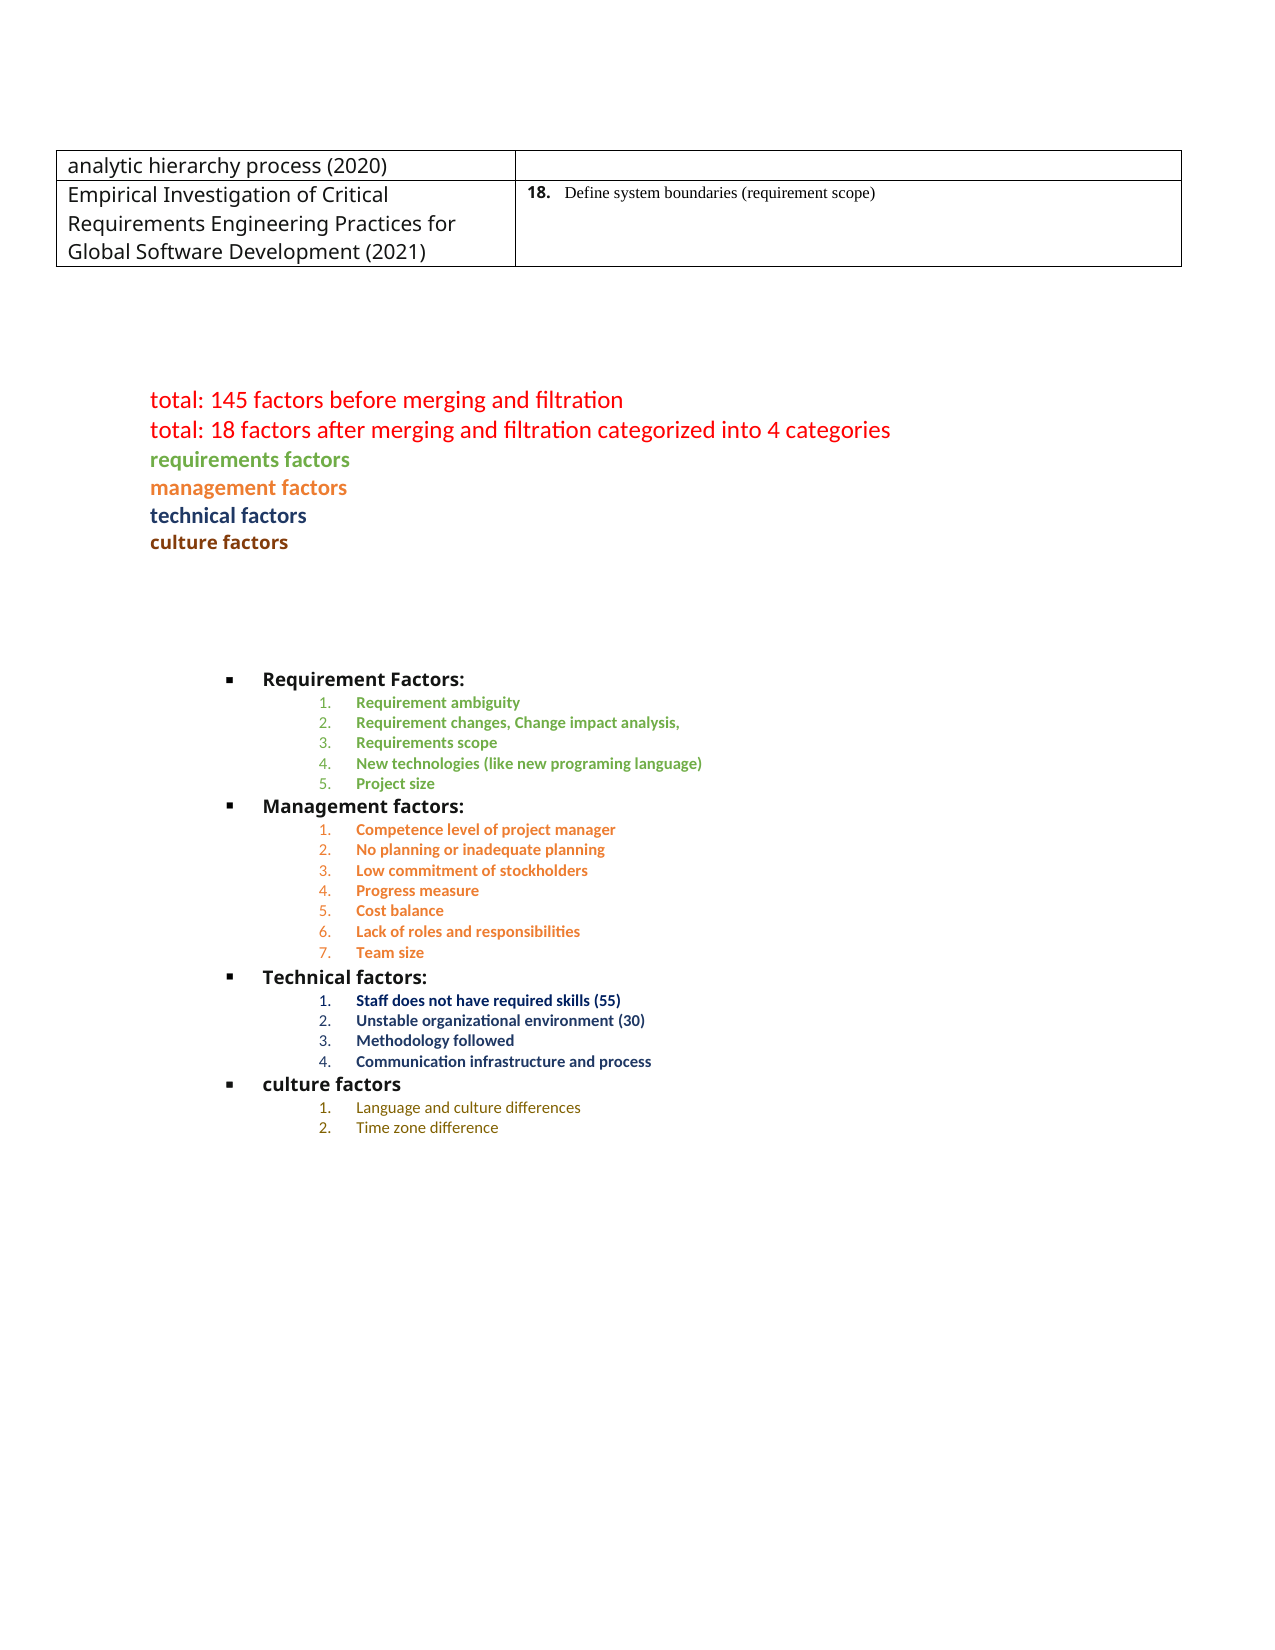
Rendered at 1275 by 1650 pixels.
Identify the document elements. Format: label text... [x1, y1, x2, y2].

text total: 18 factors after merging and filtration categorized into 4 categories [150, 414, 1125, 445]
list Cost balance [319, 901, 1125, 921]
list Language and culture differences [319, 1097, 1125, 1117]
list Time zone difference [319, 1117, 1125, 1137]
text technical factors [150, 501, 1125, 529]
list Communication infrastructure and process [319, 1051, 1125, 1071]
list Requirement ambiguity [319, 692, 1125, 712]
list No planning or inadequate planning [319, 839, 1125, 860]
text total: 145 factors before merging and filtration [150, 384, 1125, 414]
list Requirements scope [319, 733, 1125, 753]
list Competence level of project manager [319, 819, 1125, 839]
table_cell Empirical Investigation of Critical Requirements Engineering Practices for Global Software Development (2021) [57, 181, 515, 266]
list New technologies (like new programing language) [319, 753, 1125, 773]
list Requirement Factors: [225, 667, 1125, 692]
list Staff does not have required skills (55) [319, 990, 1125, 1010]
list Technical factors: [225, 964, 1125, 990]
list Methodology followed [319, 1031, 1125, 1051]
list Requirement changes, Change impact analysis, [319, 712, 1125, 733]
text requirements factors [150, 445, 1125, 473]
list Team size [319, 943, 1125, 963]
list Management factors: [225, 794, 1125, 819]
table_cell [57, 151, 515, 179]
list Unstable organizational environment (30) [319, 1010, 1125, 1031]
list Progress measure [319, 880, 1125, 901]
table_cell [516, 151, 1181, 179]
list Project size [319, 773, 1125, 794]
table_cell Define system boundaries (requirement scope) [516, 181, 1181, 266]
text culture factors [150, 529, 1125, 554]
list culture factors [225, 1071, 1125, 1097]
list Lack of roles and responsibilities [319, 921, 1125, 941]
list Low commitment of stockholders [319, 860, 1125, 880]
text management factors [150, 473, 1125, 501]
